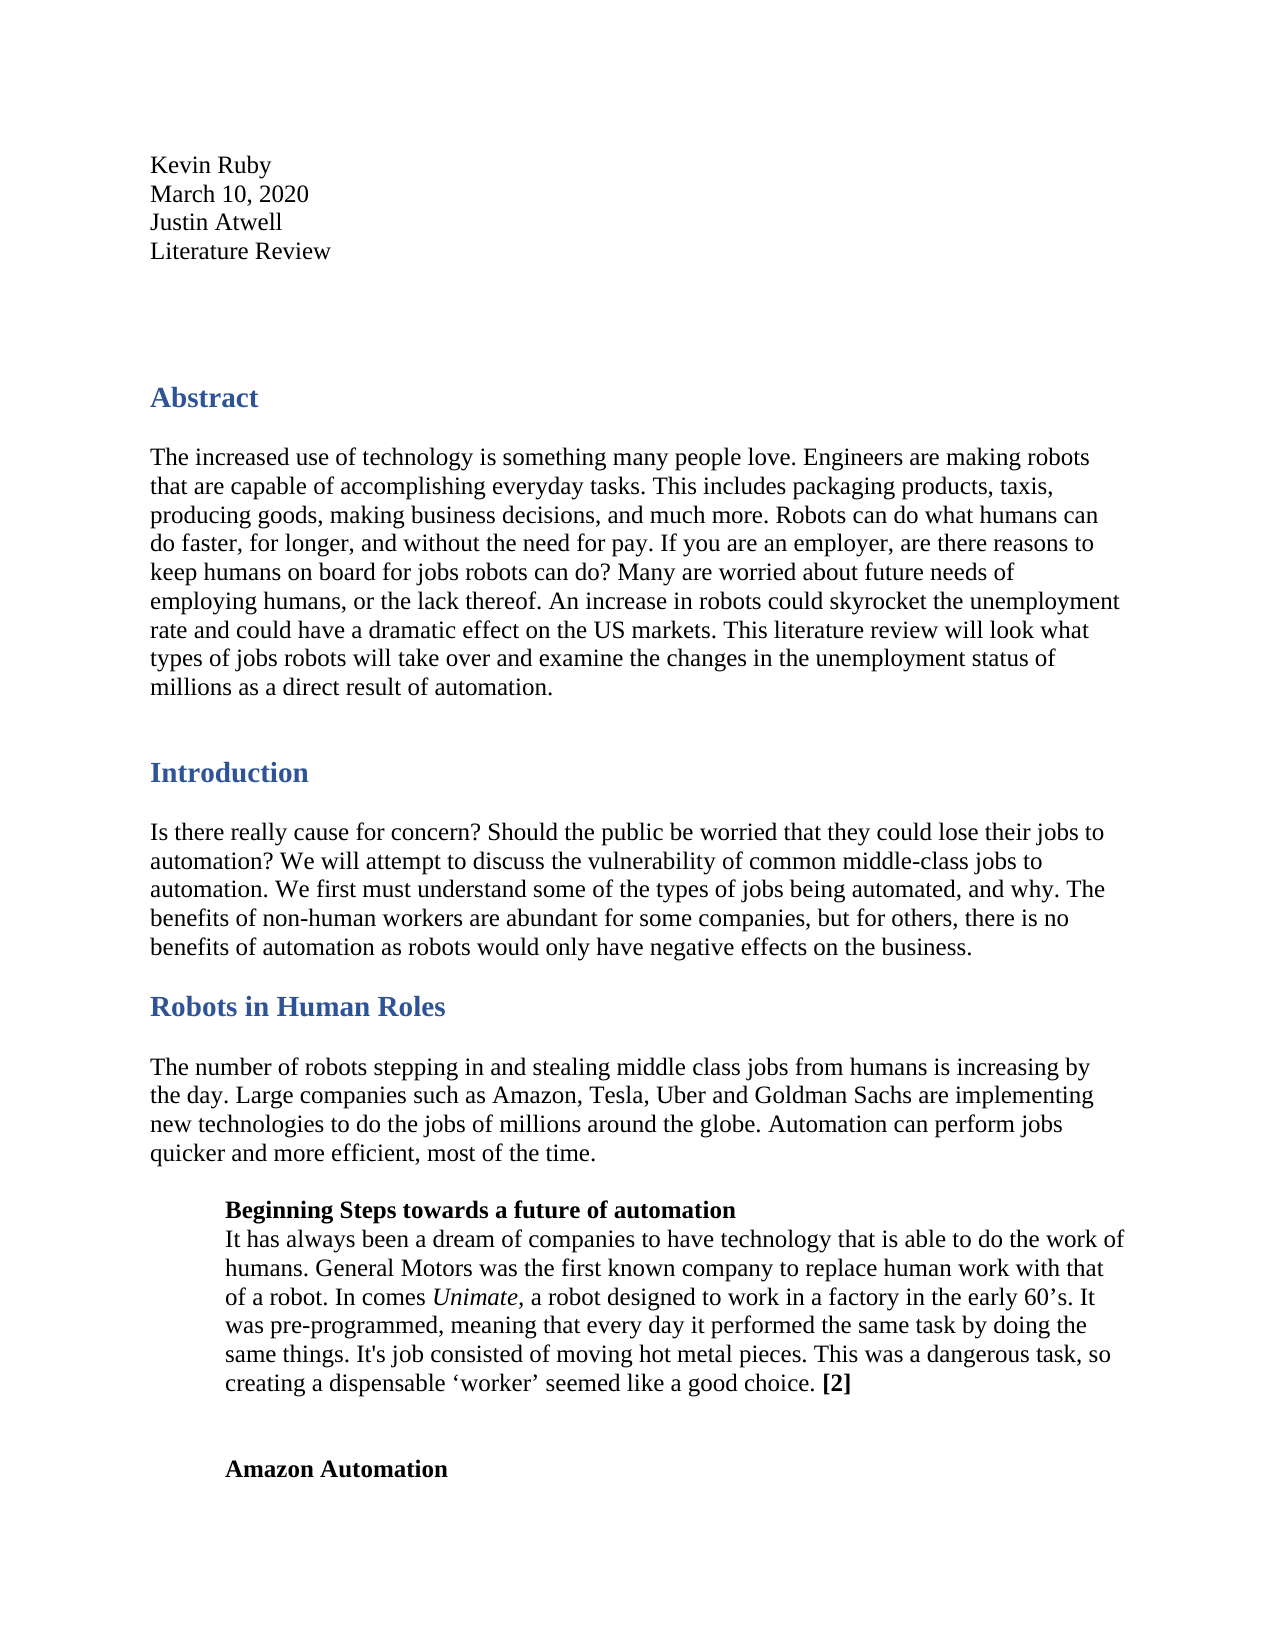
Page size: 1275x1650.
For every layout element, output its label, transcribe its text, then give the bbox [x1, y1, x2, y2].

text Introduction [150, 755, 1125, 788]
text Beginning Steps towards a future of automation [225, 1196, 1125, 1224]
text Amazon Automation [225, 1454, 1125, 1483]
text Robots in Human Roles [150, 989, 1125, 1023]
text It has always been a dream of companies to have technology that is able to do the work of humans. General Motors was the first known company to replace human work with that of a robot. In comes Unimate, a robot designed to work in a factory in the early 60’s. It was pre-programmed, meaning that every day it performed the same task by doing the same things. It's job consisted of moving hot metal pieces. This was a dangerous task, so creating a dispensable ‘worker’ seemed like a good choice. [2] [225, 1224, 1125, 1397]
text Is there really cause for concern? Should the public be worried that they could lose their jobs to automation? We will attempt to discuss the vulnerability of common middle-class jobs to automation. We first must understand some of the types of jobs being automated, and why. The benefits of non-human workers are abundant for some companies, but for others, there is no benefits of automation as robots would only have negative effects on the business. [150, 817, 1125, 961]
text The number of robots stepping in and stealing middle class jobs from humans is increasing by the day. Large companies such as Amazon, Tesla, Uber and Goldman Sachs are implementing new technologies to do the jobs of millions around the globe. Automation can perform jobs quicker and more efficient, most of the time. [150, 1052, 1125, 1167]
text Kevin Ruby [150, 150, 1125, 179]
text March 10, 2020 [150, 179, 1125, 207]
text The increased use of technology is something many people love. Engineers are making robots that are capable of accomplishing everyday tasks. This includes packaging products, taxis, producing goods, making business decisions, and much more. Robots can do what humans can do faster, for longer, and without the need for pay. If you are an employer, are there reasons to keep humans on board for jobs robots can do? Many are worried about future needs of employing humans, or the lack thereof. An increase in robots could skyrocket the unemployment rate and could have a dramatic effect on the US markets. This literature review will look what types of jobs robots will take over and examine the changes in the unemployment status of millions as a direct result of automation. [150, 442, 1125, 701]
text Literature Review [150, 236, 1125, 265]
text Abstract [150, 380, 1125, 413]
text Justin Atwell [150, 207, 1125, 236]
